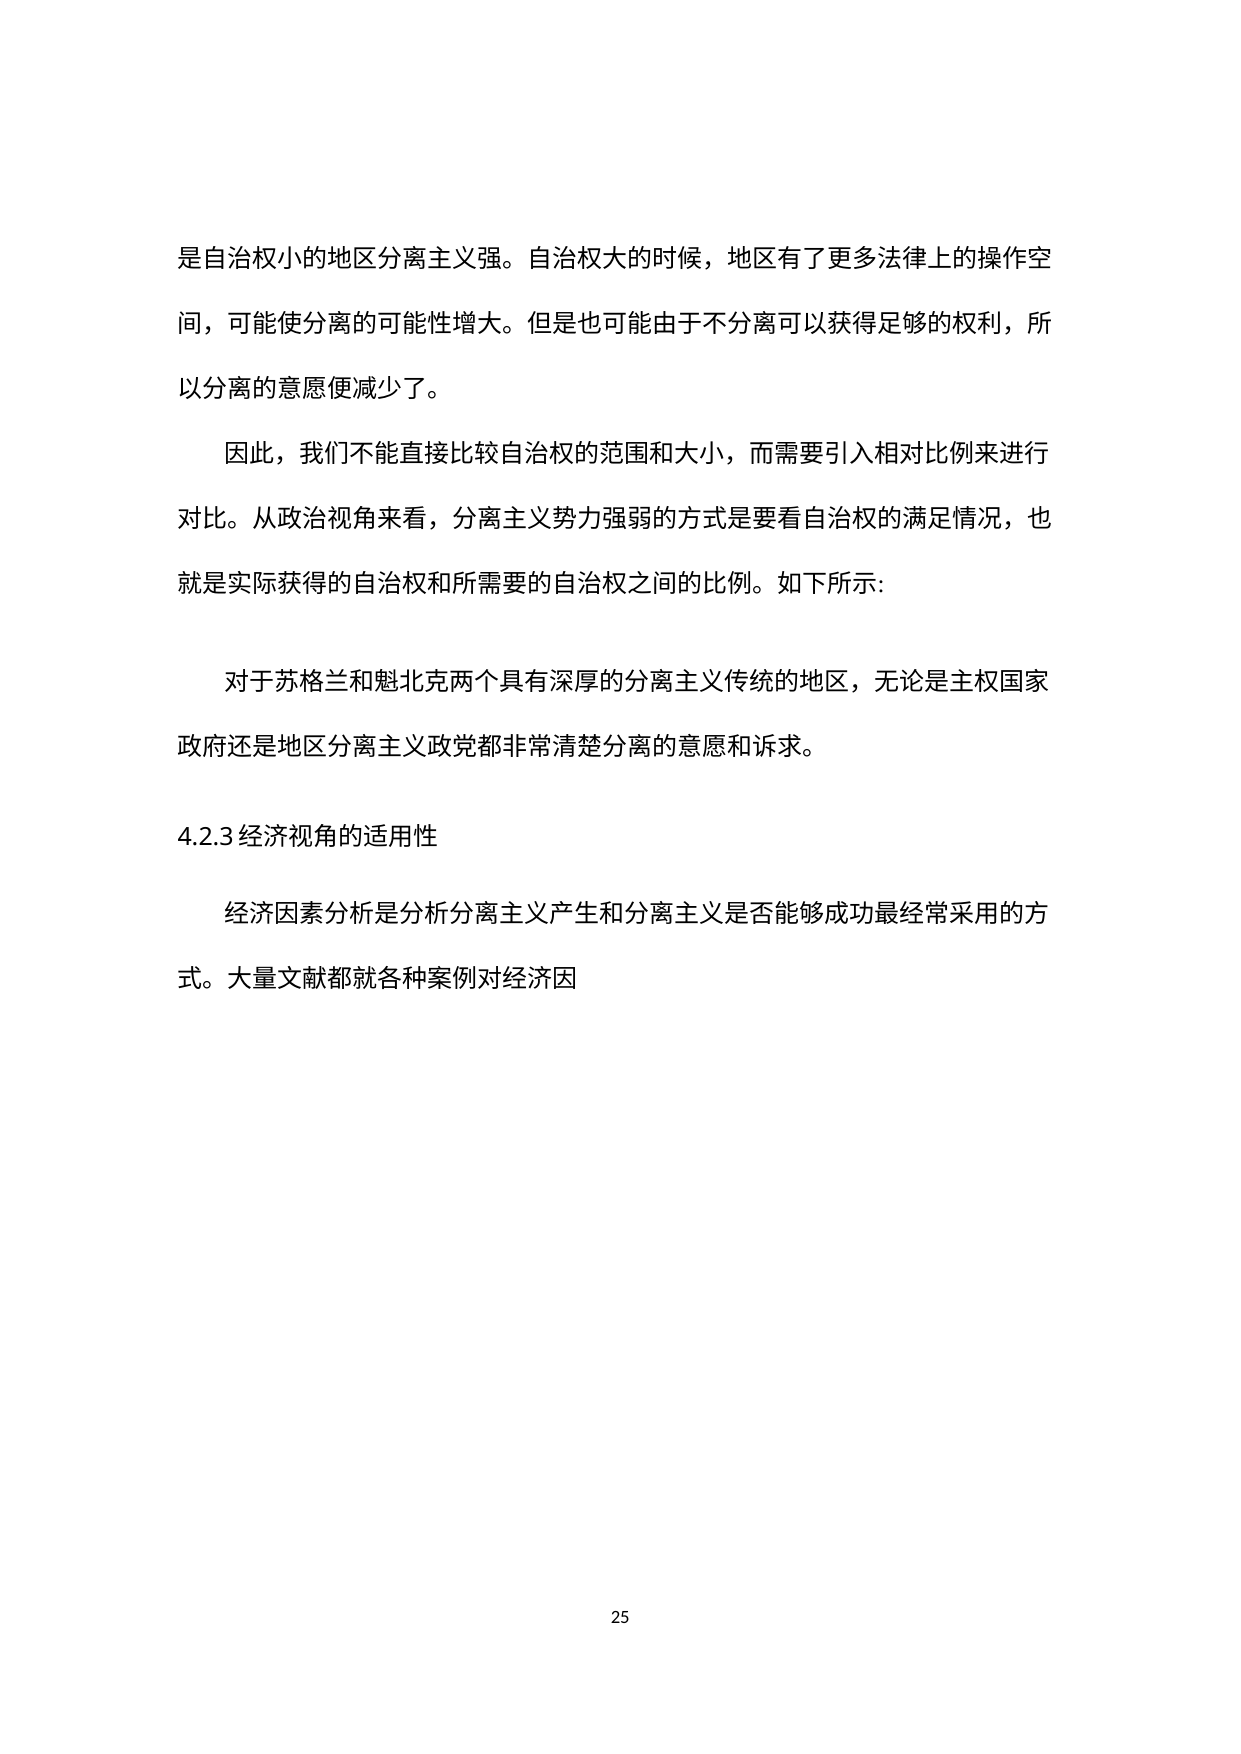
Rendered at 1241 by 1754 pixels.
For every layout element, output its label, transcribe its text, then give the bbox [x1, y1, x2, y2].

text 因此，我们不能直接比较自治权的范围和大小，而需要引入相对比例来进行对比。从政治视角来看，分离主义势力强弱的方式是要看自治权的满足情况，也就是实际获得的自治权和所需要的自治权之间的比例。如下所示: [177, 419, 1063, 614]
subtitle 4.2.3经济视角的适用性 [177, 802, 1063, 867]
text 经济因素分析是分析分离主义产生和分离主义是否能够成功最经常采用的方式。大量文献都就各种案例对经济因 [177, 879, 1063, 1009]
text 对于苏格兰和魁北克两个具有深厚的分离主义传统的地区，无论是主权国家政府还是地区分离主义政党都非常清楚分离的意愿和诉求。 [177, 647, 1063, 777]
text 从政治视角来看分离主义的原因，要分析该地区的“自治权”情况。单纯看苏格兰和魁北克自治权的大小，很难判断到底是自治权大的地区分离主义强，还是自治权小的地区分离主义强。自治权大的时候，地区有了更多法律上的操作空间，可能使分离的可能性增大。但是也可能由于不分离可以获得足够的权利，所以分离的意愿便减少了。 [177, 224, 1063, 419]
